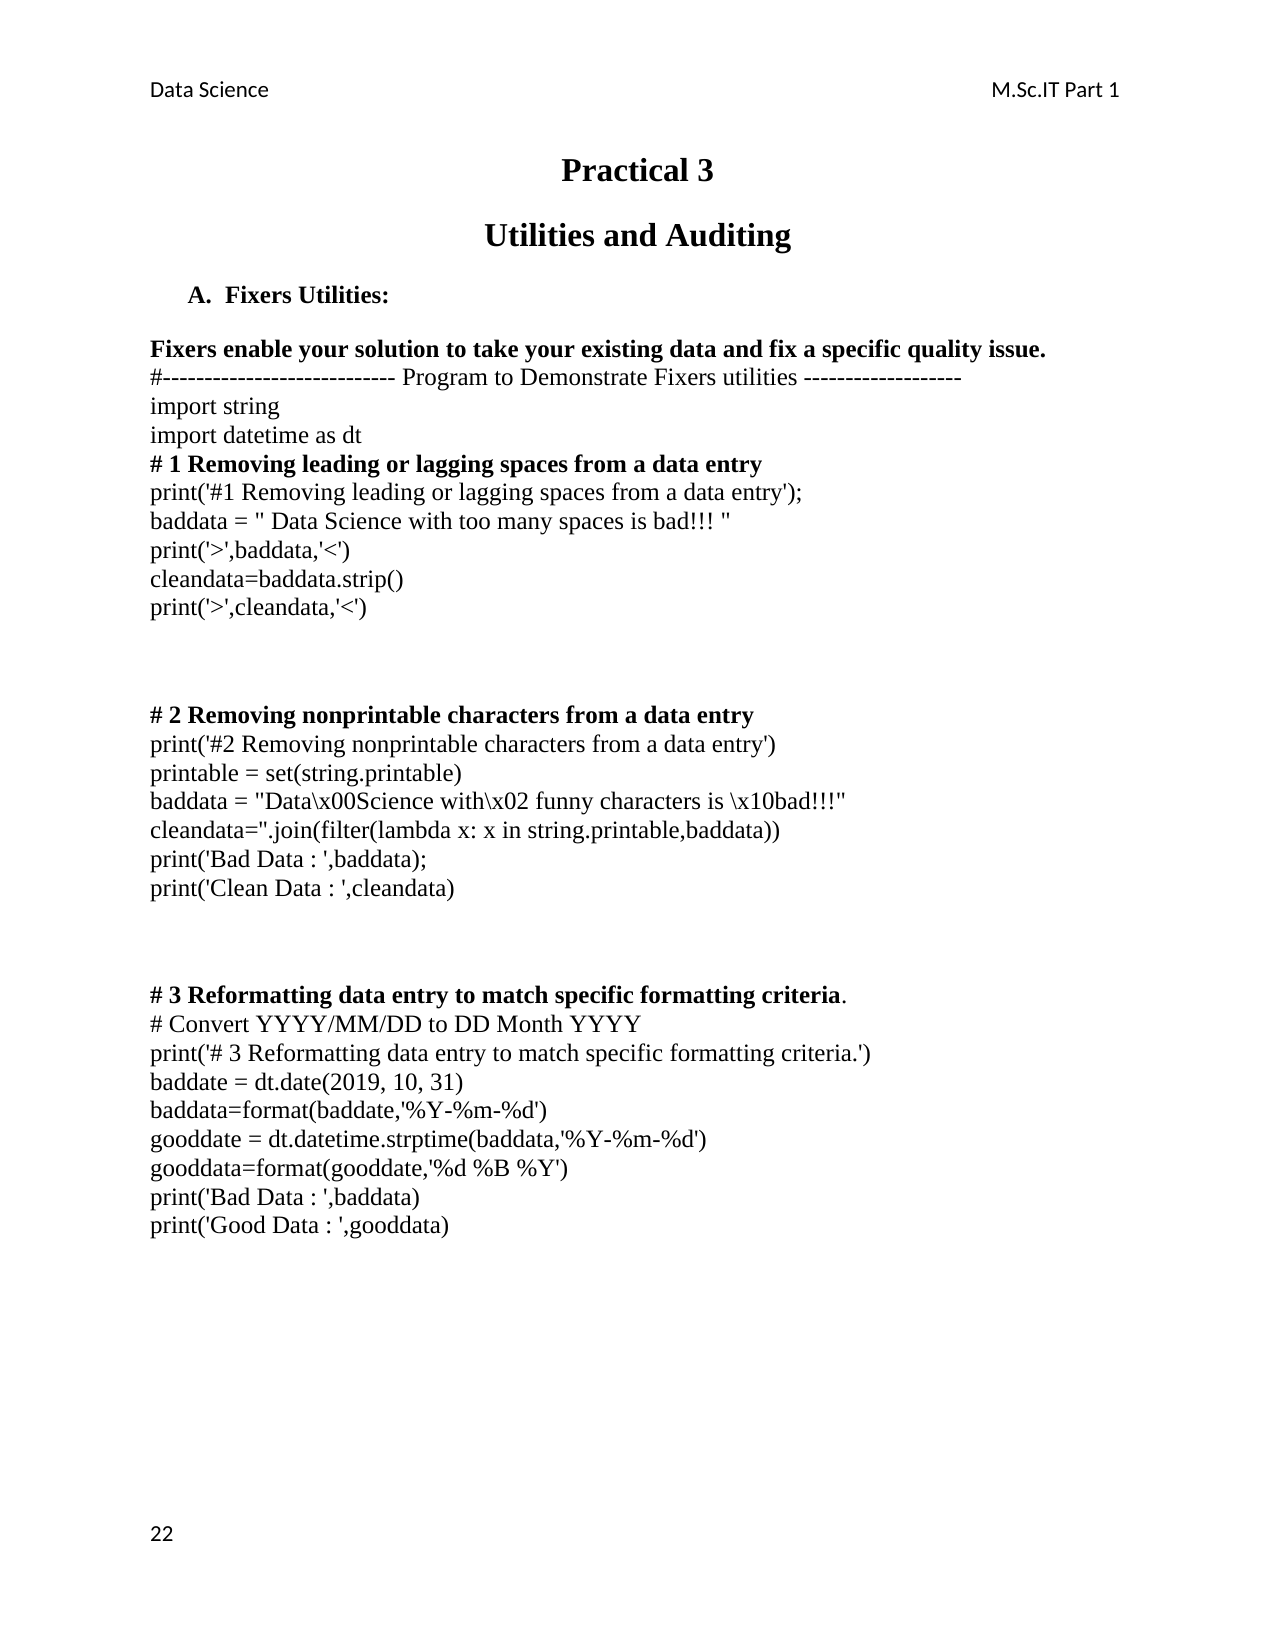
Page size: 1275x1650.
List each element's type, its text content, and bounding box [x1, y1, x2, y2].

text # 3 Reformatting data entry to match specific formatting criteria. [150, 980, 1125, 1009]
text baddate = dt.date(2019, 10, 31) [150, 1067, 1125, 1095]
text import string [150, 391, 1125, 420]
text cleandata=baddata.strip() [150, 564, 1125, 592]
text printable = set(string.printable) [150, 758, 1125, 786]
text print('#1 Removing leading or lagging spaces from a data entry'); [150, 477, 1125, 506]
text import datetime as dt [150, 420, 1125, 449]
text Practical 3 [150, 150, 1125, 188]
text # 2 Removing nonprintable characters from a data entry [150, 700, 1125, 729]
text print('>',baddata,'<') [150, 535, 1125, 564]
text Fixers enable your solution to take your existing data and fix a specific quality issue. [150, 334, 1125, 362]
text print('Clean Data : ',cleandata) [150, 873, 1125, 901]
text # Convert YYYY/MM/DD to DD Month YYYY [150, 1009, 1125, 1038]
text #---------------------------- Program to Demonstrate Fixers utilities ------------------- [150, 362, 1125, 391]
text gooddate = dt.datetime.strptime(baddata,'%Y-%m-%d') [150, 1124, 1125, 1153]
text print('Bad Data : ',baddata); [150, 844, 1125, 873]
text print('Good Data : ',gooddata) [150, 1210, 1125, 1239]
text print('>',cleandata,'<') [150, 592, 1125, 621]
text baddata = "Data\x00Science with\x02 funny characters is \x10bad!!!" [150, 786, 1125, 815]
text Utilities and Auditing [150, 215, 1125, 253]
text print('# 3 Reformatting data entry to match specific formatting criteria.') [150, 1038, 1125, 1067]
text gooddata=format(gooddate,'%d %B %Y') [150, 1153, 1125, 1182]
text print('#2 Removing nonprintable characters from a data entry') [150, 729, 1125, 758]
text print('Bad Data : ',baddata) [150, 1182, 1125, 1210]
text # 1 Removing leading or lagging spaces from a data entry [150, 449, 1125, 477]
list Fixers Utilities: [187, 280, 1125, 308]
text baddata = " Data Science with too many spaces is bad!!! " [150, 506, 1125, 535]
text cleandata=''.join(filter(lambda x: x in string.printable,baddata)) [150, 815, 1125, 844]
text baddata=format(baddate,'%Y-%m-%d') [150, 1095, 1125, 1124]
